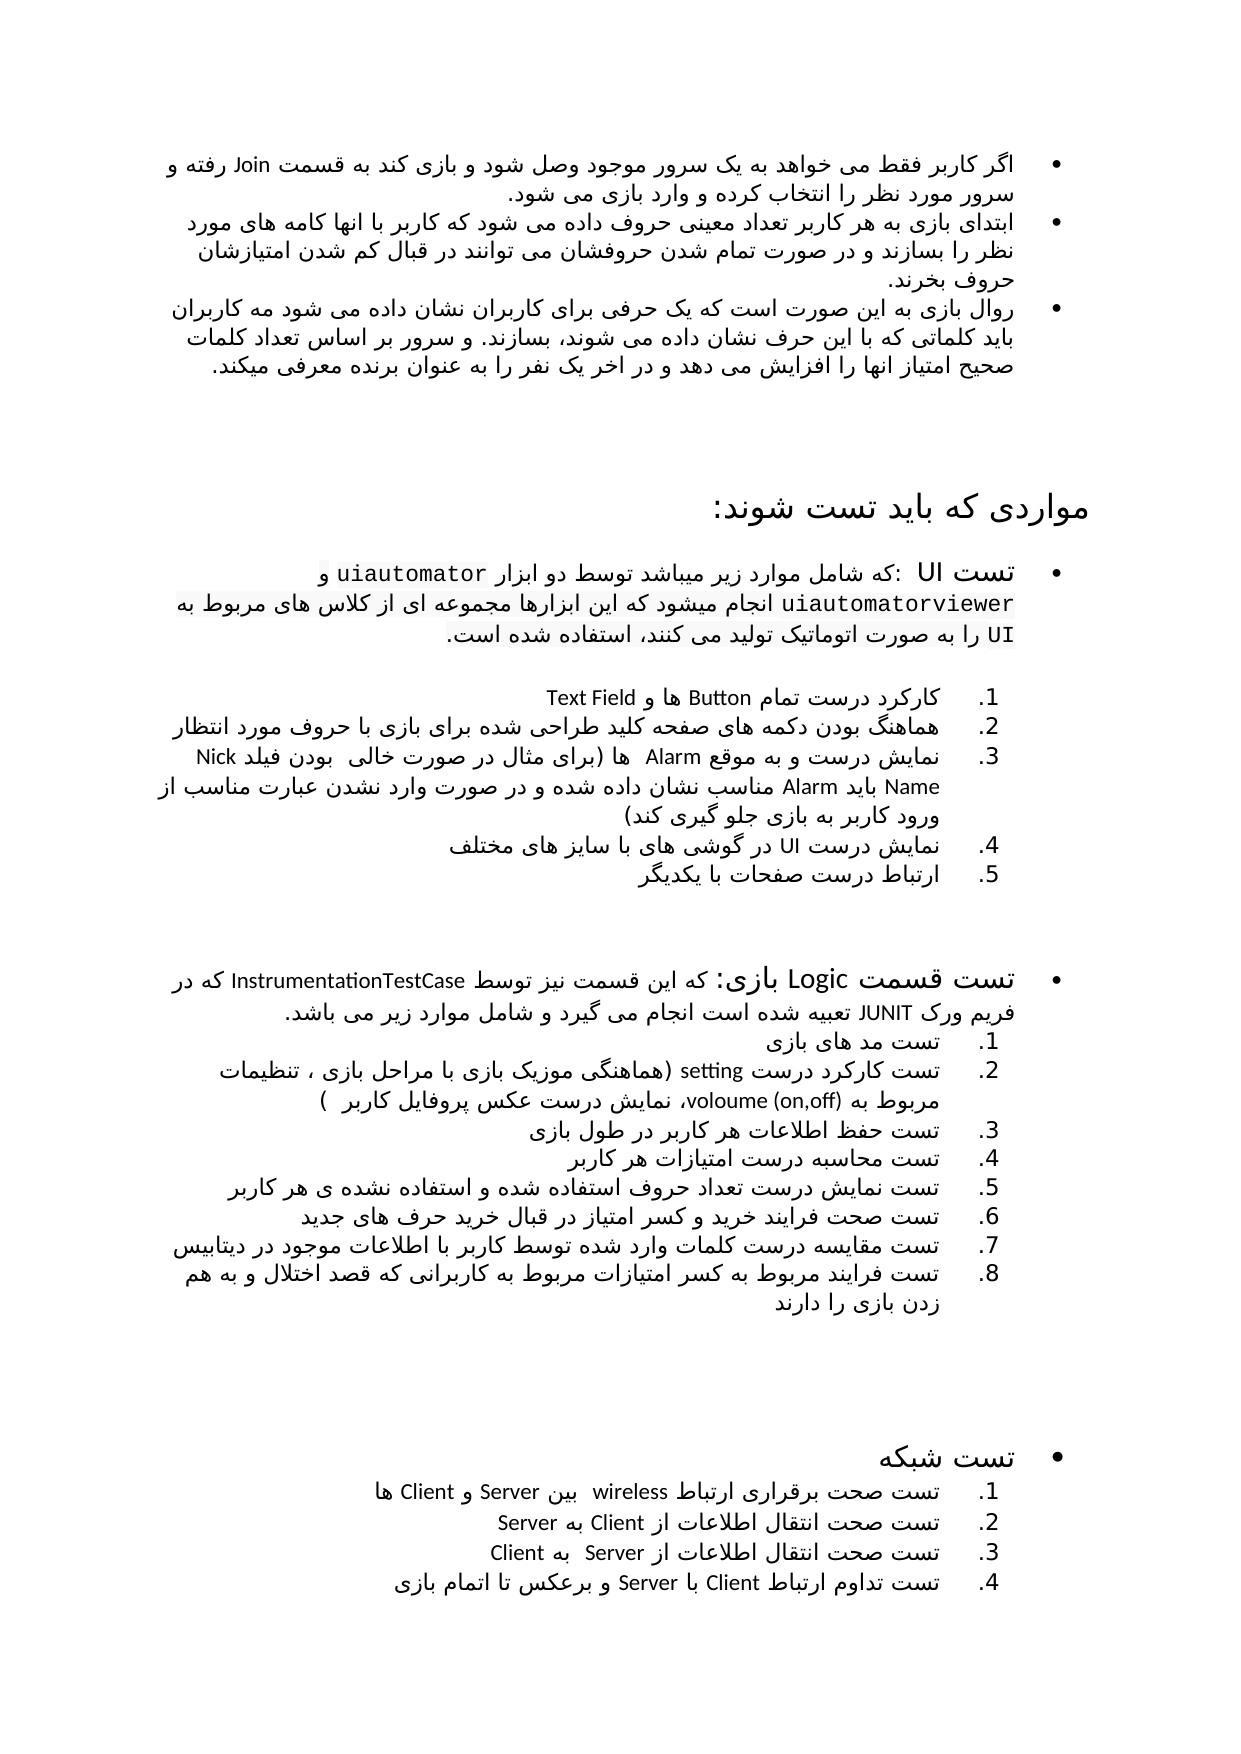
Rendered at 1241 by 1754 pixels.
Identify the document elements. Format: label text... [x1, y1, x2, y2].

list تست UI :که شامل موارد زیر میباشد توسط دو ابزار uiautomator و uiautomatorviewer انجام میشود که این ابزارها مجموعه ای از کلاس های مربوط به UI را به صورت اتوماتیک تولید می کنند، استفاده شده است. [150, 553, 1053, 649]
list روال بازی به این صورت است که یک حرفی برای کاربران نشان داده می شود مه کاربران باید کلماتی که با این حرف نشان داده می شوند، بسازند. و سرور بر اساس تعداد کلمات صحیح امتیاز انها را افزایش می دهد و در اخر یک نفر را به عنوان برنده معرفی میکند. [150, 295, 1053, 379]
text مواردی که باید تست شوند: [150, 487, 1090, 526]
list تست صحت برقراری ارتباط wireless بین Server و Client ها [150, 1477, 978, 1506]
list تست تداوم ارتباط Client با Server و برعکس تا اتمام بازی [150, 1568, 978, 1596]
list تست مقایسه درست کلمات وارد شده توسط کاربر با اطلاعات موجود در دیتابیس [150, 1232, 978, 1258]
list ارتباط درست صفحات با یکدیگر [150, 861, 978, 888]
list تست قسمت Logic بازی: که این قسمت نیز توسط InstrumentationTestCase که در فریم ورک JUNIT تعبیه شده است انجام می گیرد و شامل موارد زیر می باشد. [150, 960, 1053, 1026]
list تست صحت فرایند خرید و کسر امتیاز در قبال خرید حرف های جدید [150, 1203, 978, 1230]
list تست شبکه [150, 1441, 1053, 1475]
list هماهنگ بودن دکمه های صفحه کلید طراحی شده برای بازی با حروف مورد انتظار [150, 713, 978, 740]
list تست صحت انتقال اطلاعات از Server به Client [150, 1538, 978, 1566]
list تست محاسبه درست امتیازات هر کاربر [150, 1146, 978, 1172]
list نمایش درست و به موقع Alarm ها (برای مثال در صورت خالی بودن فیلد Nick Name باید Alarm مناسب نشان داده شده و در صورت وارد نشدن عبارت مناسب از ورود کاربر به بازی جلو گیری کند) [150, 742, 978, 829]
list نمایش درست UI در گوشی های با سایز های مختلف [150, 831, 978, 859]
list اگر کاربر فقط می خواهد به یک سرور موجود وصل شود و بازی کند به قسمت Join رفته و سرور مورد نظر را انتخاب کرده و وارد بازی می شود. [150, 150, 1053, 207]
list تست نمایش درست تعداد حروف استفاده شده و استفاده نشده ی هر کاربر [150, 1174, 978, 1201]
list ابتدای بازی به هر کاربر تعداد معینی حروف داده می شود که کاربر با انها کامه های مورد نظر را بسازند و در صورت تمام شدن حروفشان می توانند در قبال کم شدن امتیازشان حروف بخرند. [150, 209, 1053, 293]
list تست کارکرد درست setting (هماهنگی موزیک بازی با مراحل بازی ، تنظیمات مربوط به voloume (on,off)، نمایش درست عکس پروفایل کاربر ) [150, 1057, 978, 1115]
list تست مد های بازی [150, 1028, 978, 1054]
list تست حفظ اطلاعات هر کاربر در طول بازی [150, 1117, 978, 1143]
list کارکرد درست تمام Button ها و Text Field [150, 683, 978, 711]
list تست فرایند مربوط به کسر امتیازات مربوط به کاربرانی که قصد اختلال و به هم زدن بازی را دارند [150, 1261, 978, 1316]
list تست صحت انتقال اطلاعات از Client به Server [150, 1508, 978, 1536]
